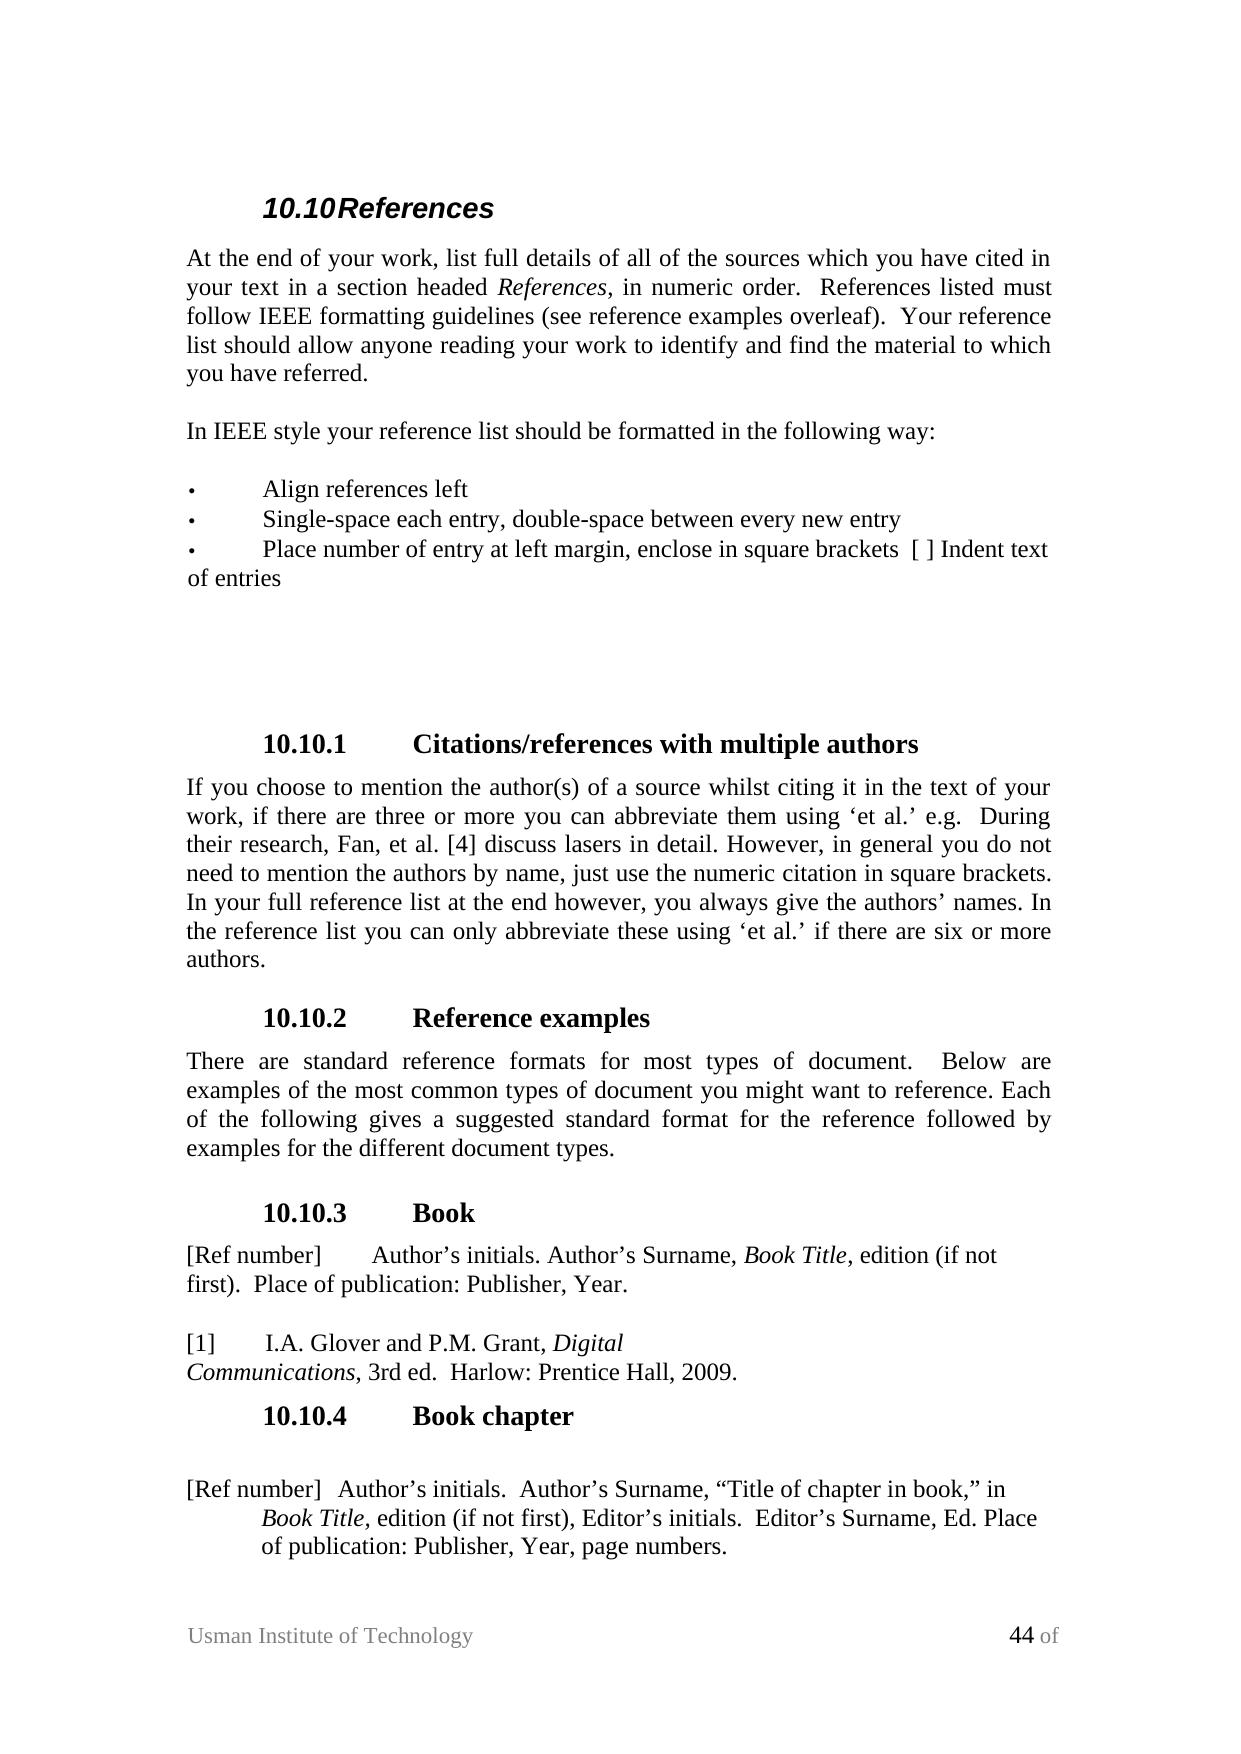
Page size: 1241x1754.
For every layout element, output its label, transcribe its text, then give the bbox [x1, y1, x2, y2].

text [Ref number] Author’s initials. Author’s Surname, “Title of chapter in book,” in Book Title, edition (if not first), Editor’s initials. Editor’s Surname, Ed. Place of publication: Publisher, Year, page numbers. [186, 1474, 1053, 1560]
list Single-space each entry, double-space between every new entry [187, 504, 1053, 533]
text [1] I.A. Glover and P.M. Grant, Digital Communications, 3rd ed. Harlow: Prentice Hall, 2009. [186, 1328, 773, 1386]
text In IEEE style your reference list should be formatted in the following way: [186, 416, 1053, 444]
list Place number of entry at left margin, enclose in square brackets [ ] Indent text of entries [187, 534, 1053, 591]
subtitle References [262, 191, 1053, 225]
subtitle Citations/references with multiple authors [262, 727, 1053, 759]
text If you choose to mention the author(s) of a source whilst citing it in the text of your work, if there are three or more you can abbreviate them using ‘et al.’ e.g. During their research, Fan, et al. [4] discuss lasers in detail. However, in general you do not need to mention the authors by name, just use the numeric citation in square brackets. In your full reference list at the end however, you always give the authors’ names. In the reference list you can only abbreviate these using ‘et al.’ if there are six or more authors. [186, 772, 1053, 973]
text There are standard reference formats for most types of document. Below are examples of the most common types of document you might want to reference. Each of the following gives a suggested standard format for the reference followed by examples for the different document types. [186, 1046, 1053, 1161]
subtitle Book chapter [262, 1398, 1053, 1431]
subtitle Reference examples [262, 1001, 1053, 1034]
subtitle Book [262, 1196, 1053, 1228]
text [Ref number] Author’s initials. Author’s Surname, Book Title, edition (if not first). Place of publication: Publisher, Year. [186, 1241, 1053, 1298]
list Align references left [187, 474, 1053, 503]
text At the end of your work, list full details of all of the sources which you have cited in your text in a section headed References, in numeric order. References listed must follow IEEE formatting guidelines (see reference examples overleaf). Your reference list should allow anyone reading your work to identify and find the material to which you have referred. [186, 243, 1053, 387]
